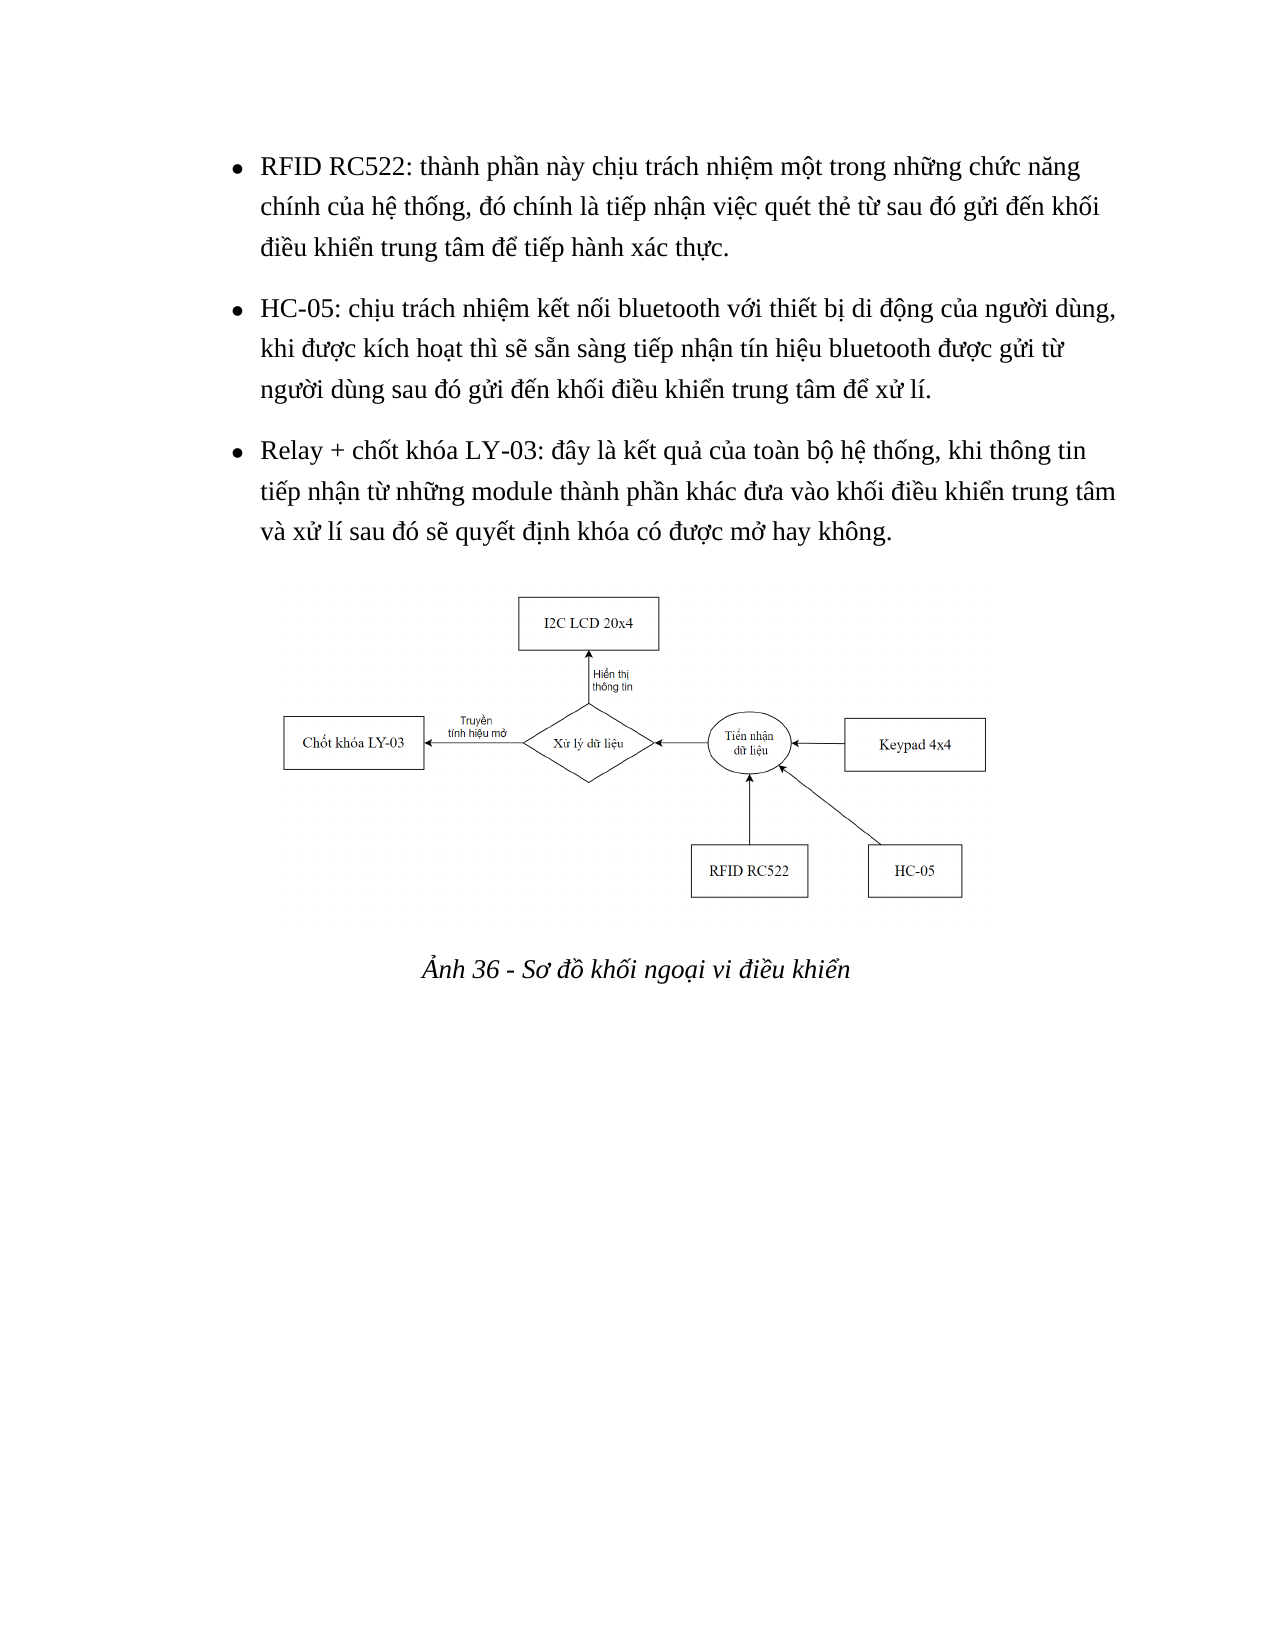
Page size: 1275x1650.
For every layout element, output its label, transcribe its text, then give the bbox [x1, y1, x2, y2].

text Ảnh 36 - Sơ đồ khối ngoại vi điều khiển [150, 953, 1125, 984]
picture [273, 576, 1002, 924]
list HC-05: chịu trách nhiệm kết nối bluetooth với thiết bị di động của người dùng, khi được kích hoạt thì sẽ sẵn sàng tiếp nhận tín hiệu bluetooth được gửi từ người dùng sau đó gửi đến khối điều khiển trung tâm để xử lí. [231, 292, 1125, 404]
list Relay + chốt khóa LY-03: đây là kết quả của toàn bộ hệ thống, khi thông tin tiếp nhận từ những module thành phần khác đưa vào khối điều khiển trung tâm và xử lí sau đó sẽ quyết định khóa có được mở hay không. [231, 434, 1125, 546]
list RFID RC522: thành phần này chịu trách nhiệm một trong những chức năng chính của hệ thống, đó chính là tiếp nhận việc quét thẻ từ sau đó gửi đến khối điều khiển trung tâm để tiếp hành xác thực. [231, 150, 1125, 262]
